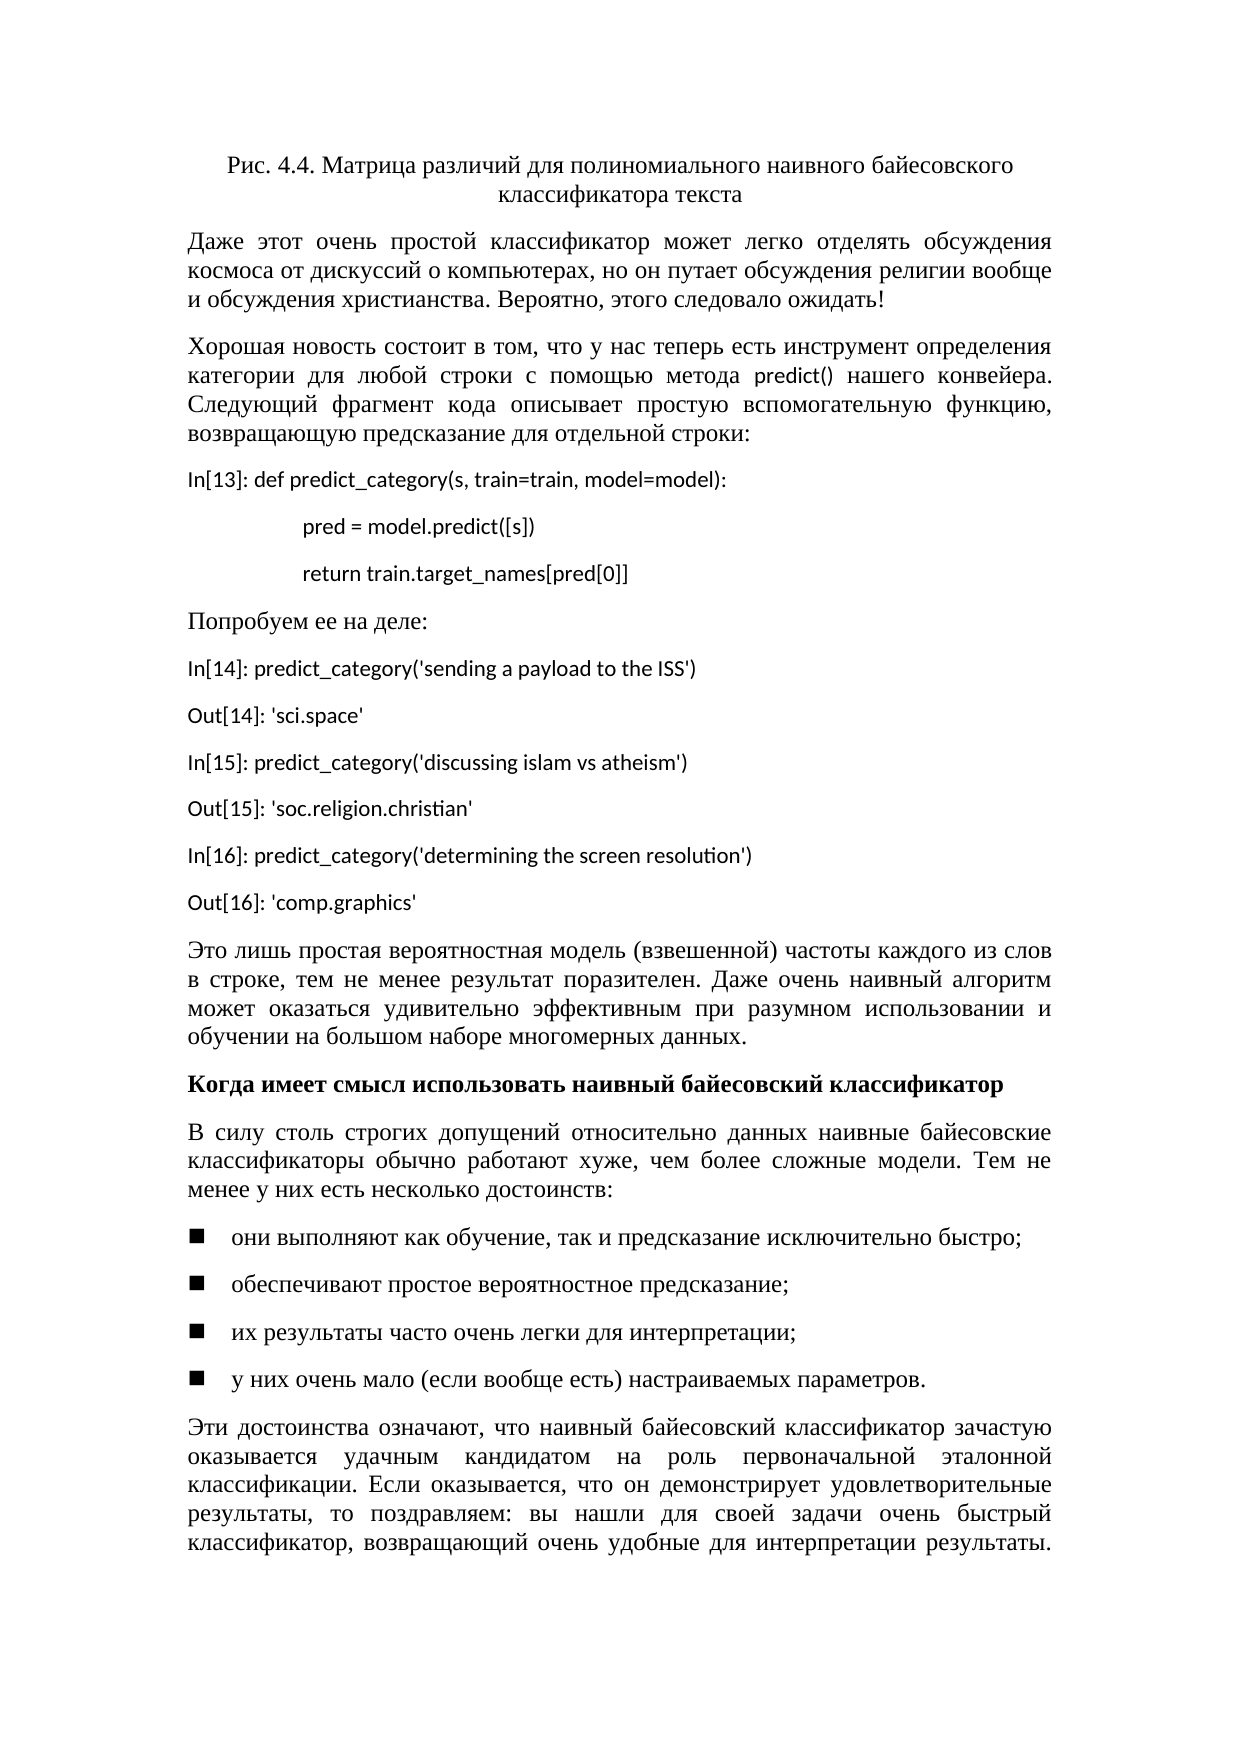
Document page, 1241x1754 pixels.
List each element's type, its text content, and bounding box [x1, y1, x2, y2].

text In[14]: predict_category('sending a payload to the ISS') [187, 654, 1053, 682]
text Это лишь простая вероятностная модель (взвешенной) частоты каждого из слов в строке, тем не менее результат поразителен. Даже очень наивный алгоритм может оказаться удивительно эффективным при разумном использовании и обучении на большом наборе многомерных данных. [187, 935, 1053, 1050]
text pred = model.predict([s]) [231, 512, 1053, 541]
text Когда имеет смысл использовать наивный байесовский классификатор [187, 1069, 1053, 1098]
list у них очень мало (если вообще есть) настраиваемых параметров. [187, 1364, 1053, 1393]
text Out[15]: 'soc.religion.christian' [187, 794, 1053, 822]
text In[13]: def predict_category(s, train=train, model=model): [187, 466, 1053, 494]
text Хорошая новость состоит в том, что у нас теперь есть инструмент определения категории для любой строки с помощью метода predict() нашего конвейера. Следующий фрагмент кода описывает простую вспомогательную функцию, возвращающую предсказание для отдельной строки: [187, 331, 1053, 447]
text Рис. 4.4. Матрица различий для полиномиального наивного байесовского классификатора текста [187, 150, 1053, 207]
text In[16]: predict_category('determining the screen resolution') [187, 841, 1053, 869]
text Даже этот очень простой классификатор может легко отделять обсуждения космоса от дискуссий о компьютерах, но он путает обсуждения религии вообще и обсуждения христианства. Вероятно, этого следовало ожидать! [187, 226, 1053, 313]
text return train.target_names[pred[0]] [231, 559, 1053, 587]
list их результаты часто очень легки для интерпретации; [187, 1317, 1053, 1346]
text В силу столь строгих допущений относительно данных наивные байесовские классификаторы обычно работают хуже, чем более сложные модели. Тем не менее у них есть несколько достоинств: [187, 1117, 1053, 1203]
text Out[16]: 'comp.graphics' [187, 888, 1053, 916]
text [187, 1412, 1053, 1556]
text Попробуем ее на деле: [187, 606, 1053, 635]
list обеспечивают простое вероятностное предсказание; [187, 1269, 1053, 1298]
text Out[14]: 'sci.space' [187, 701, 1053, 729]
list они выполняют как обучение, так и предсказание исключительно быстро; [187, 1222, 1053, 1250]
text In[15]: predict_category('discussing islam vs atheism') [187, 748, 1053, 776]
